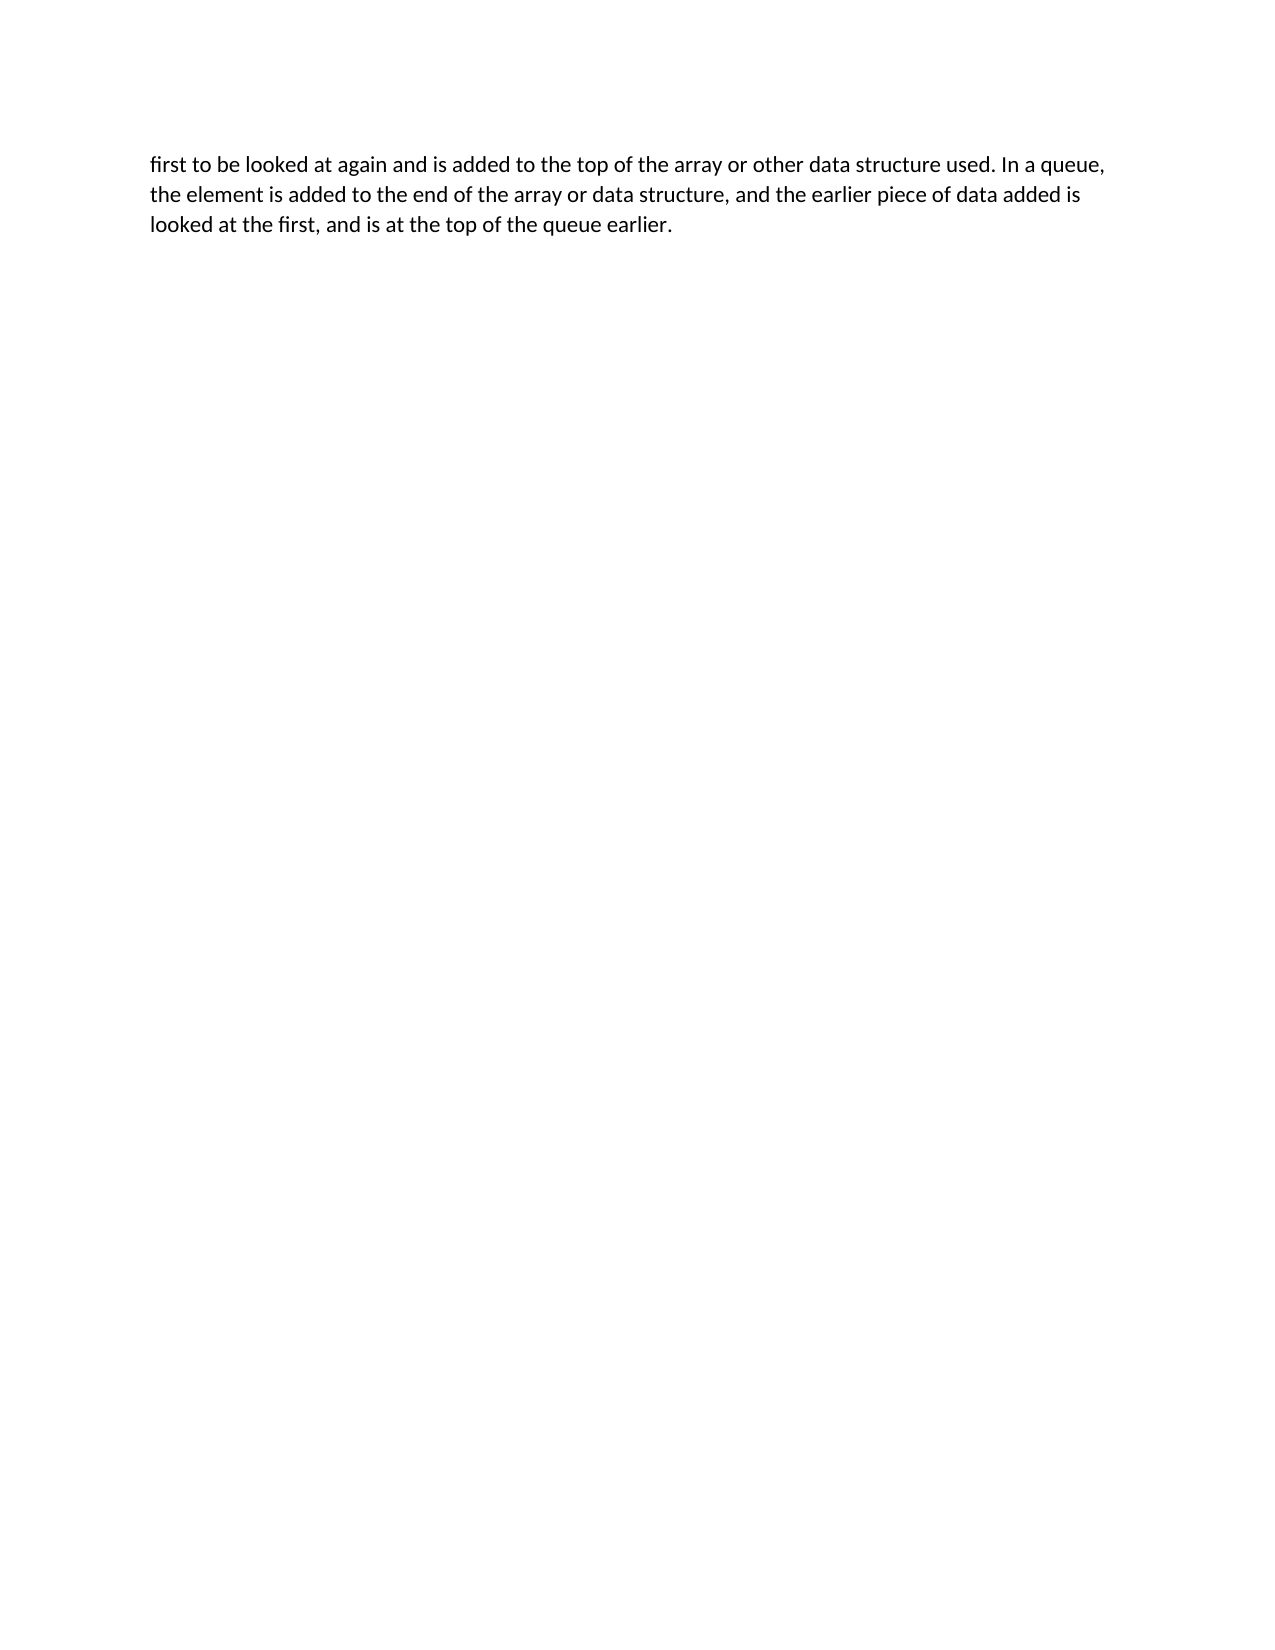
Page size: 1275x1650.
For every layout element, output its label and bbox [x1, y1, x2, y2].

text [150, 150, 1125, 238]
